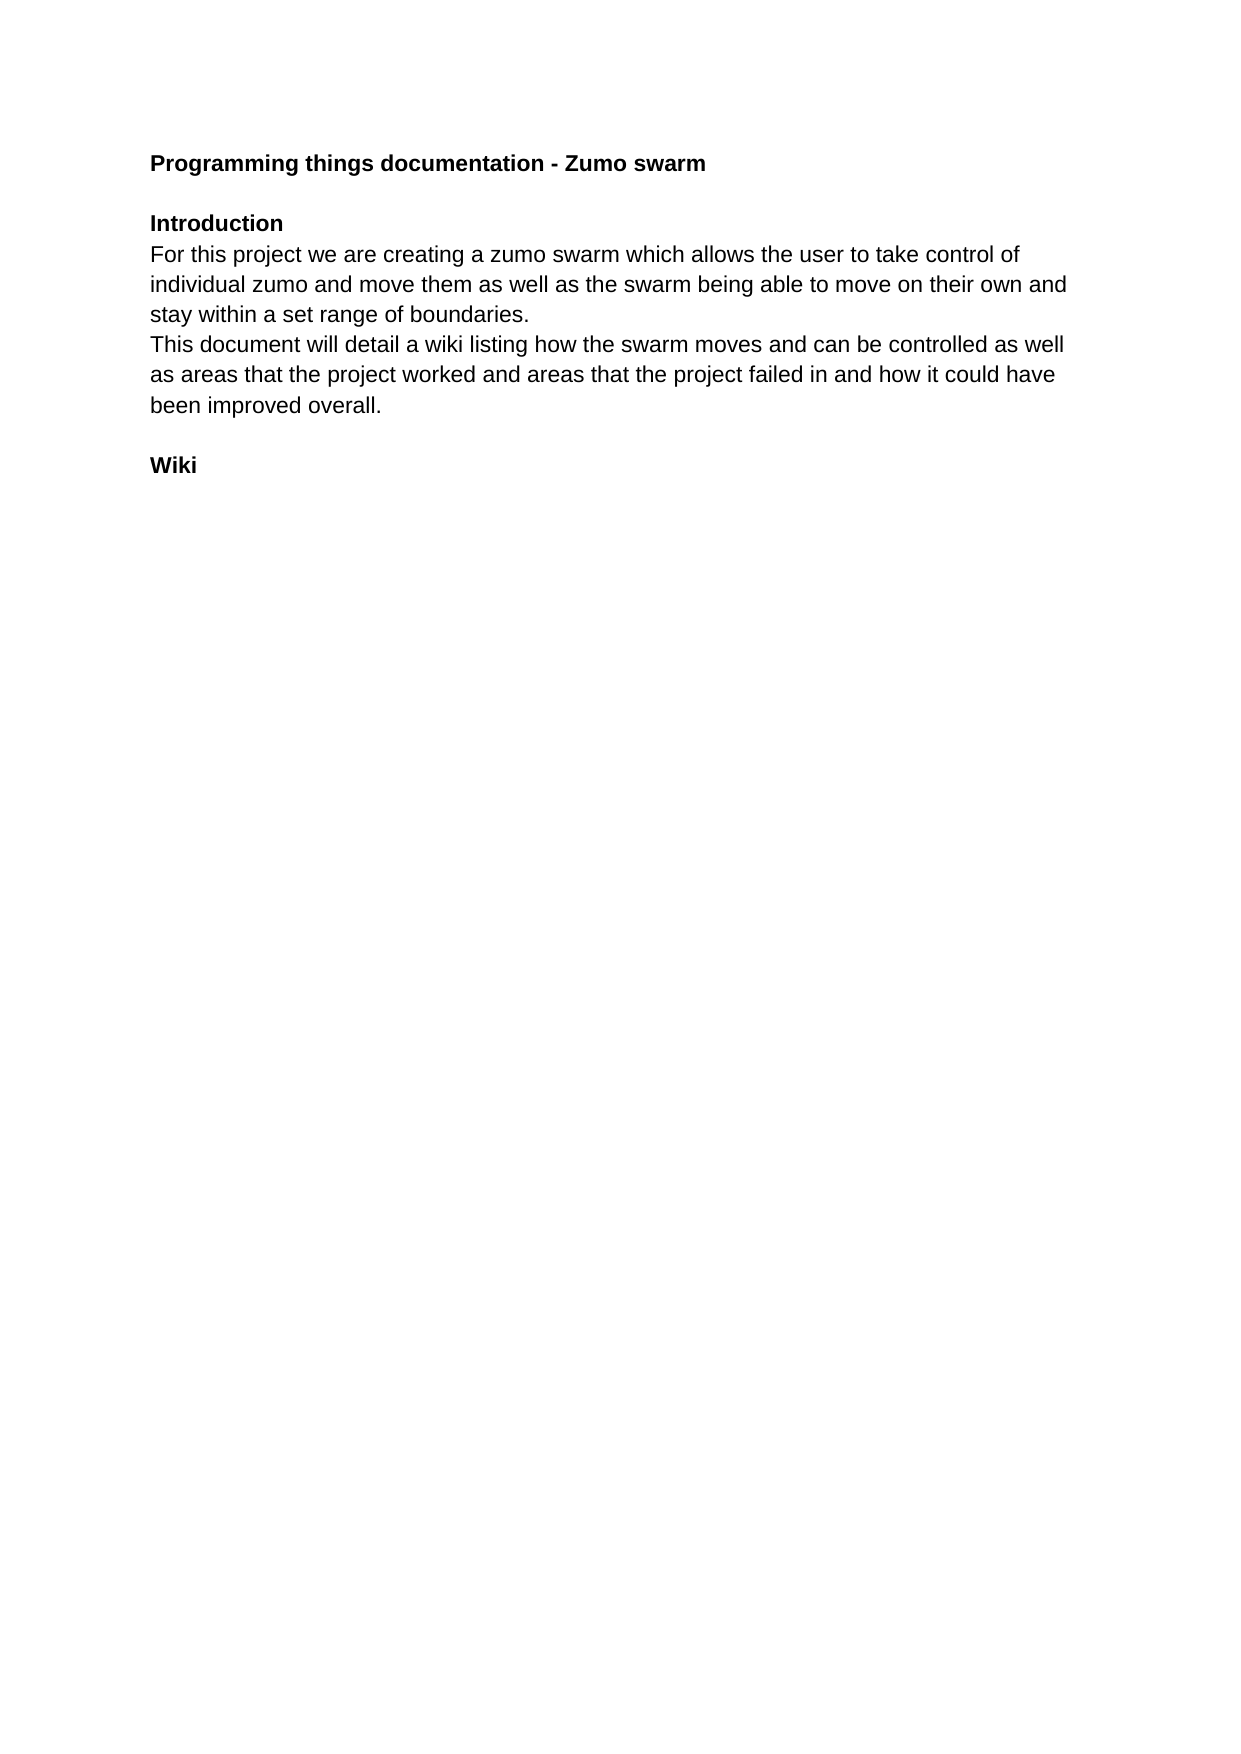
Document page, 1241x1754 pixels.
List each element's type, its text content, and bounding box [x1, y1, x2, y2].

text For this project we are creating a zumo swarm which allows the user to take control of individual zumo and move them as well as the swarm being able to move on their own and stay within a set range of boundaries. [150, 241, 1090, 327]
text Introduction [150, 210, 1090, 237]
text Programming things documentation - Zumo swarm [150, 150, 1090, 176]
text This document will detail a wiki listing how the swarm moves and can be controlled as well as areas that the project worked and areas that the project failed in and how it could have been improved overall. [150, 331, 1090, 418]
text Wiki [150, 452, 1090, 478]
